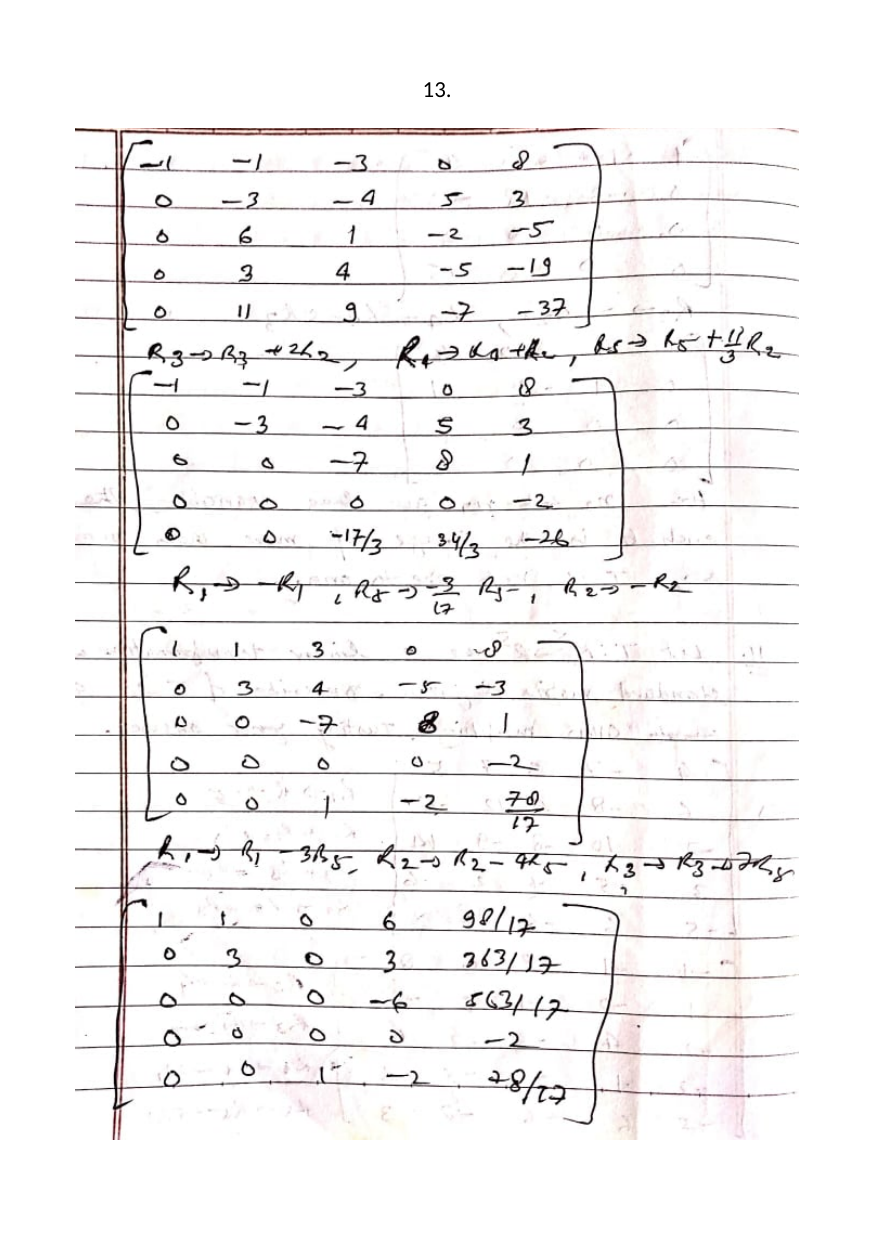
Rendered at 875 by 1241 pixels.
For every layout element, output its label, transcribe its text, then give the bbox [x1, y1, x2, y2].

picture [75, 128, 799, 1140]
text 13. [75, 75, 799, 103]
